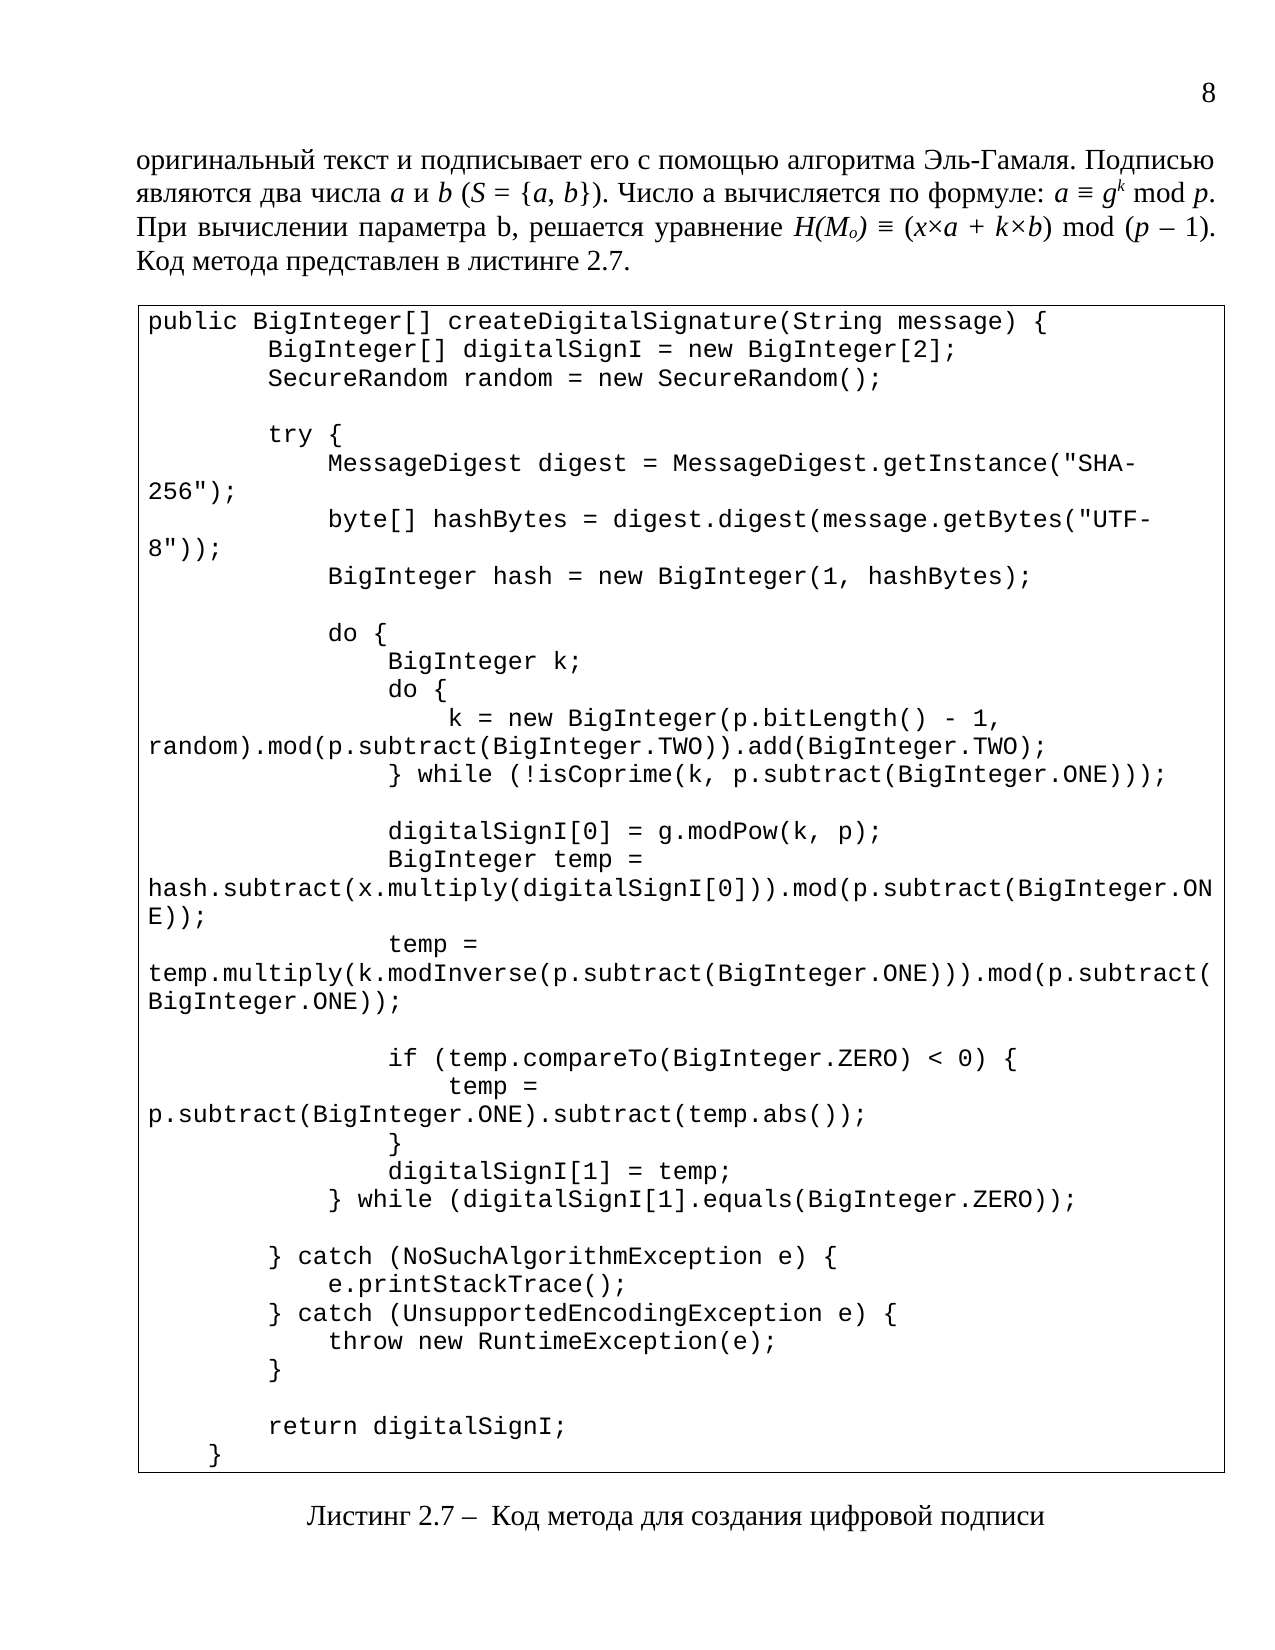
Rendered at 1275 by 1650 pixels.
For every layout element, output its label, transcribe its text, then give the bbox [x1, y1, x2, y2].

text BigInteger[] digitalSignI = new BigInteger[2]; [139, 334, 1224, 362]
text k = new BigInteger(p.bitLength() - 1, random).mod(p.subtract(BigInteger.TWO)).add(BigInteger.TWO); [139, 702, 1224, 759]
text do { [139, 617, 1224, 645]
text digitalSignI[0] = g.modPow(k, p); [139, 815, 1224, 844]
text SecureRandom random = new SecureRandom(); [139, 362, 1224, 393]
text return digitalSignI; [139, 1410, 1224, 1439]
text throw new RuntimeException(e); [139, 1325, 1224, 1354]
text e.printStackTrace(); [139, 1269, 1224, 1297]
text } [139, 1127, 1224, 1155]
text do { [139, 674, 1224, 702]
text } [139, 1354, 1224, 1385]
text } catch (NoSuchAlgorithmException e) { [139, 1240, 1224, 1269]
text } while (digitalSignI[1].equals(BigInteger.ZERO)); [139, 1184, 1224, 1215]
text public BigInteger[] createDigitalSignature(String message) { [139, 306, 1224, 334]
text try { [139, 419, 1224, 447]
text } while (!isCoprime(k, p.subtract(BigInteger.ONE))); [139, 759, 1224, 790]
text temp = p.subtract(BigInteger.ONE).subtract(temp.abs()); [139, 1070, 1224, 1127]
text } catch (UnsupportedEncodingException e) { [139, 1297, 1224, 1325]
text BigInteger hash = new BigInteger(1, hashBytes); [139, 560, 1224, 592]
text } [139, 1439, 1224, 1472]
text if (temp.compareTo(BigInteger.ZERO) < 0) { [139, 1042, 1224, 1070]
text Листинг 2.7 – Код метода для создания цифровой подписи [136, 1498, 1216, 1532]
text BigInteger temp = hash.subtract(x.multiply(digitalSignI[0])).mod(p.subtract(BigInteger.ONE)); [139, 844, 1224, 929]
text MessageDigest digest = MessageDigest.getInstance("SHA-256"); [139, 447, 1224, 504]
text byte[] hashBytes = digest.digest(message.getBytes("UTF-8")); [139, 504, 1224, 560]
text digitalSignI[1] = temp; [139, 1155, 1224, 1184]
text temp = temp.multiply(k.modInverse(p.subtract(BigInteger.ONE))).mod(p.subtract(BigInteger.ONE)); [139, 929, 1224, 1017]
text BigInteger k; [139, 645, 1224, 674]
